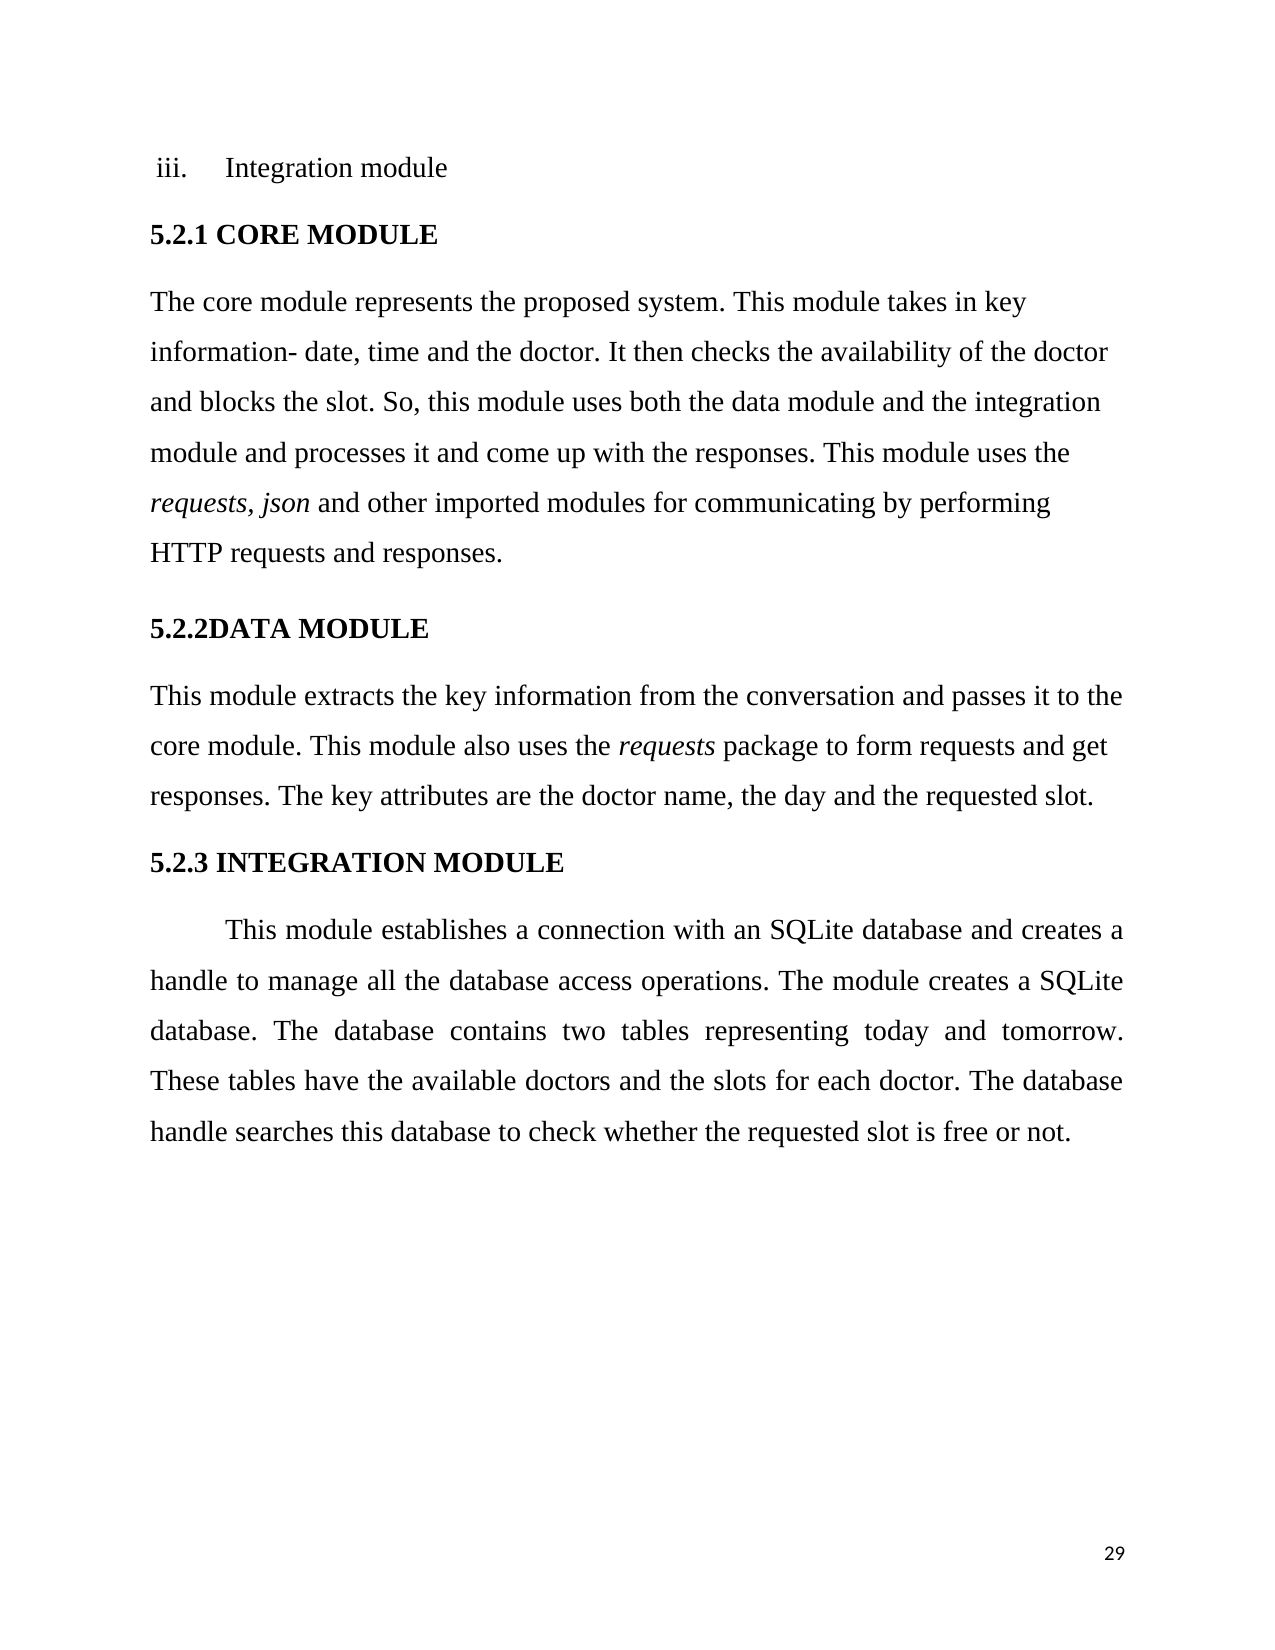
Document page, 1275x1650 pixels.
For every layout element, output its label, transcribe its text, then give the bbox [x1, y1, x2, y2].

text 5.2.3 INTEGRATION MODULE [150, 845, 1125, 879]
text 5.2.1 CORE MODULE [150, 217, 1125, 251]
text 5.2.2DATA MODULE [150, 611, 1125, 644]
text This module extracts the key information from the conversation and passes it to the core module. This module also uses the requests package to form requests and get responses. The key attributes are the doctor name, the day and the requested slot. [150, 678, 1125, 812]
list Integration module [187, 150, 1125, 183]
text The core module represents the proposed system. This module takes in key information- date, time and the doctor. It then checks the availability of the doctor and blocks the slot. So, this module uses both the data module and the integration module and processes it and come up with the responses. This module uses the requests, json and other imported modules for communicating by performing HTTP requests and responses. [150, 284, 1125, 569]
text This module establishes a connection with an SQLite database and creates a handle to manage all the database access operations. The module creates a SQLite database. The database contains two tables representing today and tomorrow. These tables have the available doctors and the slots for each doctor. The database handle searches this database to check whether the requested slot is free or not. [150, 912, 1125, 1147]
